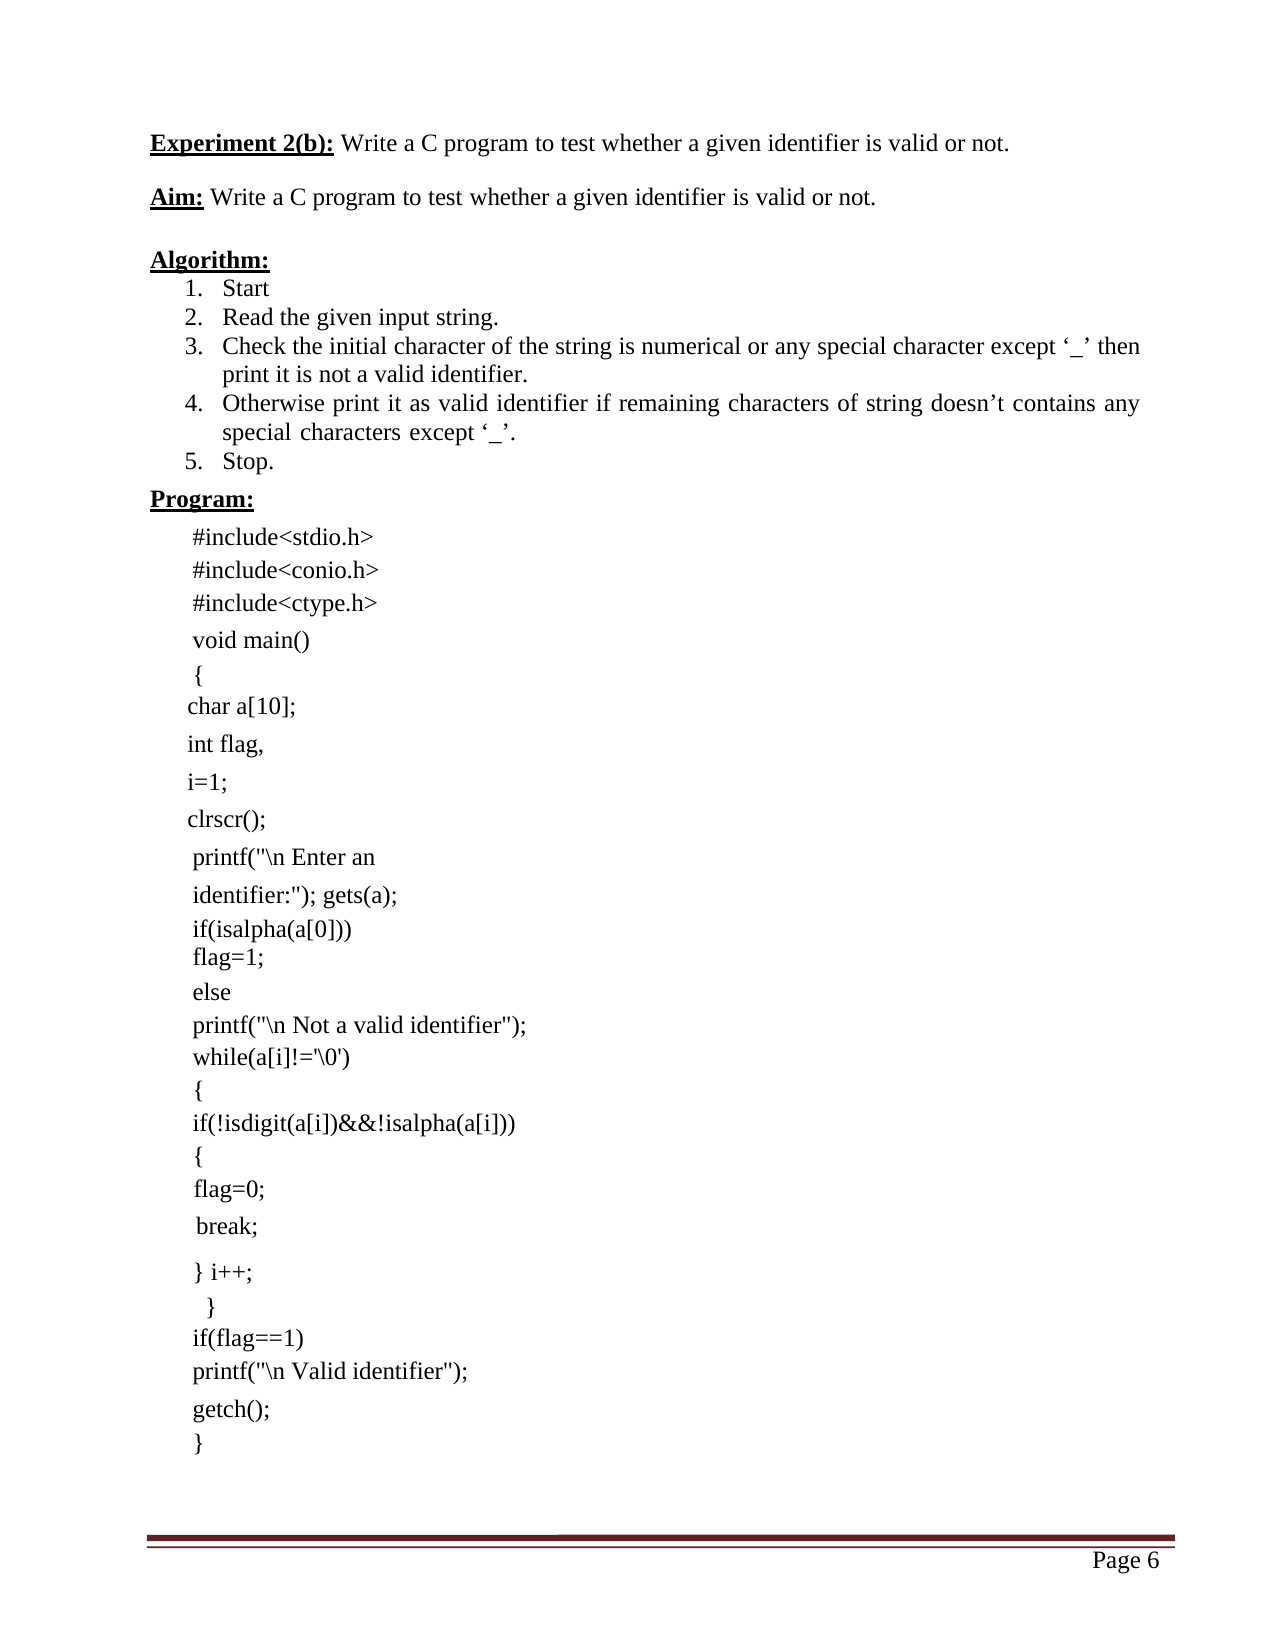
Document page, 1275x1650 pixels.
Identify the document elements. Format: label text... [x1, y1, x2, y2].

text printf("\n Valid identifier"); getch(); [192, 1356, 470, 1423]
text { [192, 1075, 1202, 1104]
text } [205, 1292, 1202, 1320]
text printf("\n Enter an identifier:"); gets(a); [192, 842, 503, 909]
list Check the initial character of the string is numerical or any special character except ‘_’ then print it is not a valid identifier. [184, 331, 1185, 388]
text void main() [192, 625, 1202, 654]
subtitle Program: [150, 484, 1202, 513]
text flag=1; else [192, 942, 266, 1006]
text flag=0; break; [193, 1174, 267, 1240]
text if(isalpha(a[0])) [192, 918, 1202, 942]
text if(flag==1) [192, 1323, 1202, 1352]
text Aim: Write a C program to test whether a given identifier is valid or not. [150, 182, 1202, 211]
text printf("\n Not a valid identifier"); [192, 1012, 1202, 1039]
text char a[10]; int flag, i=1; clrscr(); [187, 691, 311, 833]
text } [192, 1432, 1202, 1457]
text { [192, 1141, 1202, 1170]
list Start [184, 274, 1202, 302]
list Otherwise print it as valid identifier if remaining characters of string doesn’t contains any special characters except ‘_’. [184, 388, 1141, 446]
text #include<stdio.h> #include<conio.h> #include<ctype.h> [192, 522, 380, 616]
list Stop. [184, 446, 1202, 474]
list Read the given input string. [184, 302, 1202, 331]
text while(a[i]!='\0') [192, 1042, 1202, 1071]
text Experiment 2(b): Write a C program to test whether a given identifier is valid or not. [150, 128, 1202, 157]
text } i++; [192, 1257, 1202, 1286]
text if(!isdigit(a[i])&&!isalpha(a[i])) [192, 1108, 1202, 1137]
subtitle Algorithm: [150, 245, 1202, 274]
text { [192, 660, 1202, 688]
